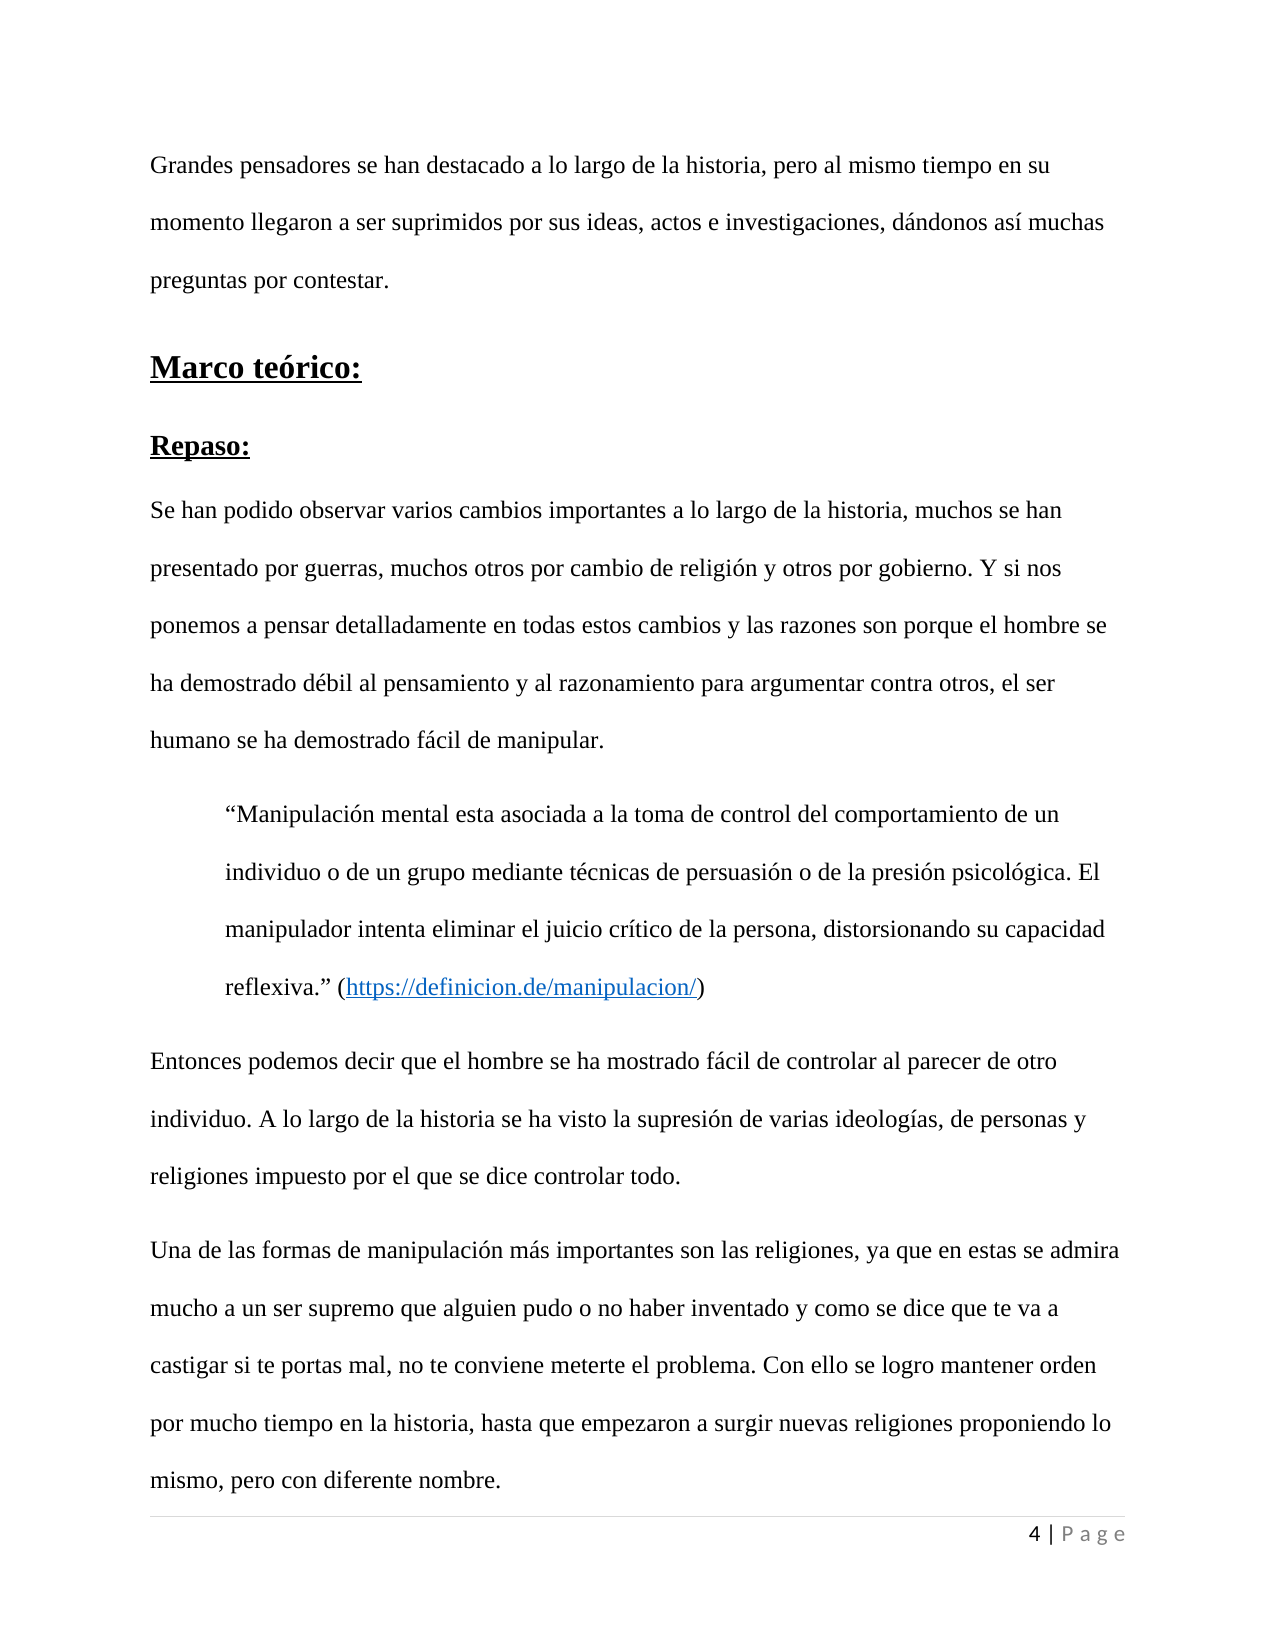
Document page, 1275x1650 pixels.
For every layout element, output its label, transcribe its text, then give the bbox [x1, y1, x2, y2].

subtitle Repaso: [150, 428, 1125, 462]
subtitle Marco teórico: [150, 347, 1125, 386]
text Grandes pensadores se han destacado a lo largo de la historia, pero al mismo tiempo en su momento llegaron a ser suprimidos por sus ideas, actos e investigaciones, dándonos así muchas preguntas por contestar. [150, 150, 1125, 294]
text Se han podido observar varios cambios importantes a lo largo de la historia, muchos se han presentado por guerras, muchos otros por cambio de religión y otros por gobierno. Y si nos ponemos a pensar detalladamente en todas estos cambios y las razones son porque el hombre se ha demostrado débil al pensamiento y al razonamiento para argumentar contra otros, el ser humano se ha demostrado fácil de manipular. [150, 495, 1125, 754]
text “Manipulación mental esta asociada a la toma de control del comportamiento de un individuo o de un grupo mediante técnicas de persuasión o de la presión psicológica. El manipulador intenta eliminar el juicio crítico de la persona, distorsionando su capacidad reflexiva.” (https://definicion.de/manipulacion/) [225, 799, 1125, 1001]
text Entonces podemos decir que el hombre se ha mostrado fácil de controlar al parecer de otro individuo. A lo largo de la historia se ha visto la supresión de varias ideologías, de personas y religiones impuesto por el que se dice controlar todo. [150, 1046, 1125, 1190]
text Una de las formas de manipulación más importantes son las religiones, ya que en estas se admira mucho a un ser supremo que alguien pudo o no haber inventado y como se dice que te va a castigar si te portas mal, no te conviene meterte el problema. Con ello se logro mantener orden por mucho tiempo en la historia, hasta que empezaron a surgir nuevas religiones proponiendo lo mismo, pero con diferente nombre. [150, 1235, 1125, 1494]
